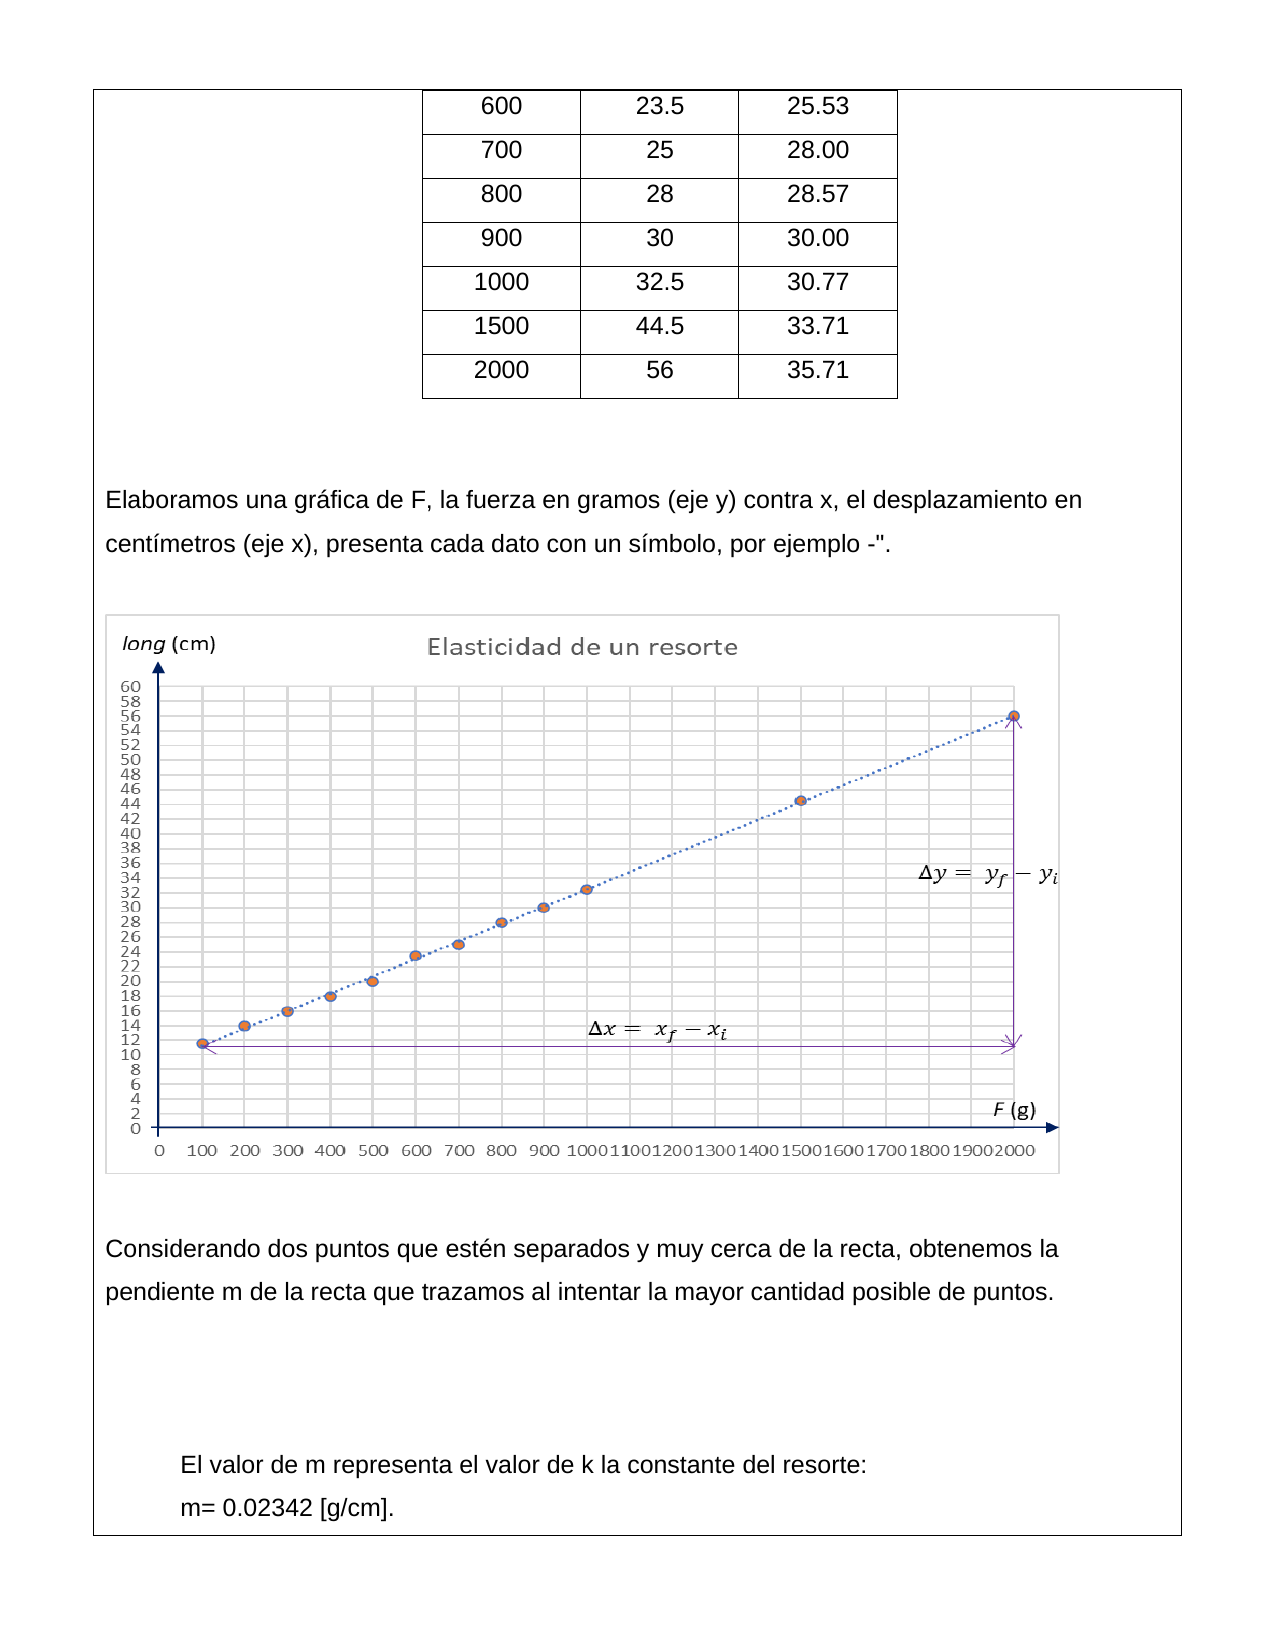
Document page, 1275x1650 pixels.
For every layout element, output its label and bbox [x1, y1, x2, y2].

table_cell [94, 90, 1181, 1535]
picture [105, 614, 1064, 1174]
